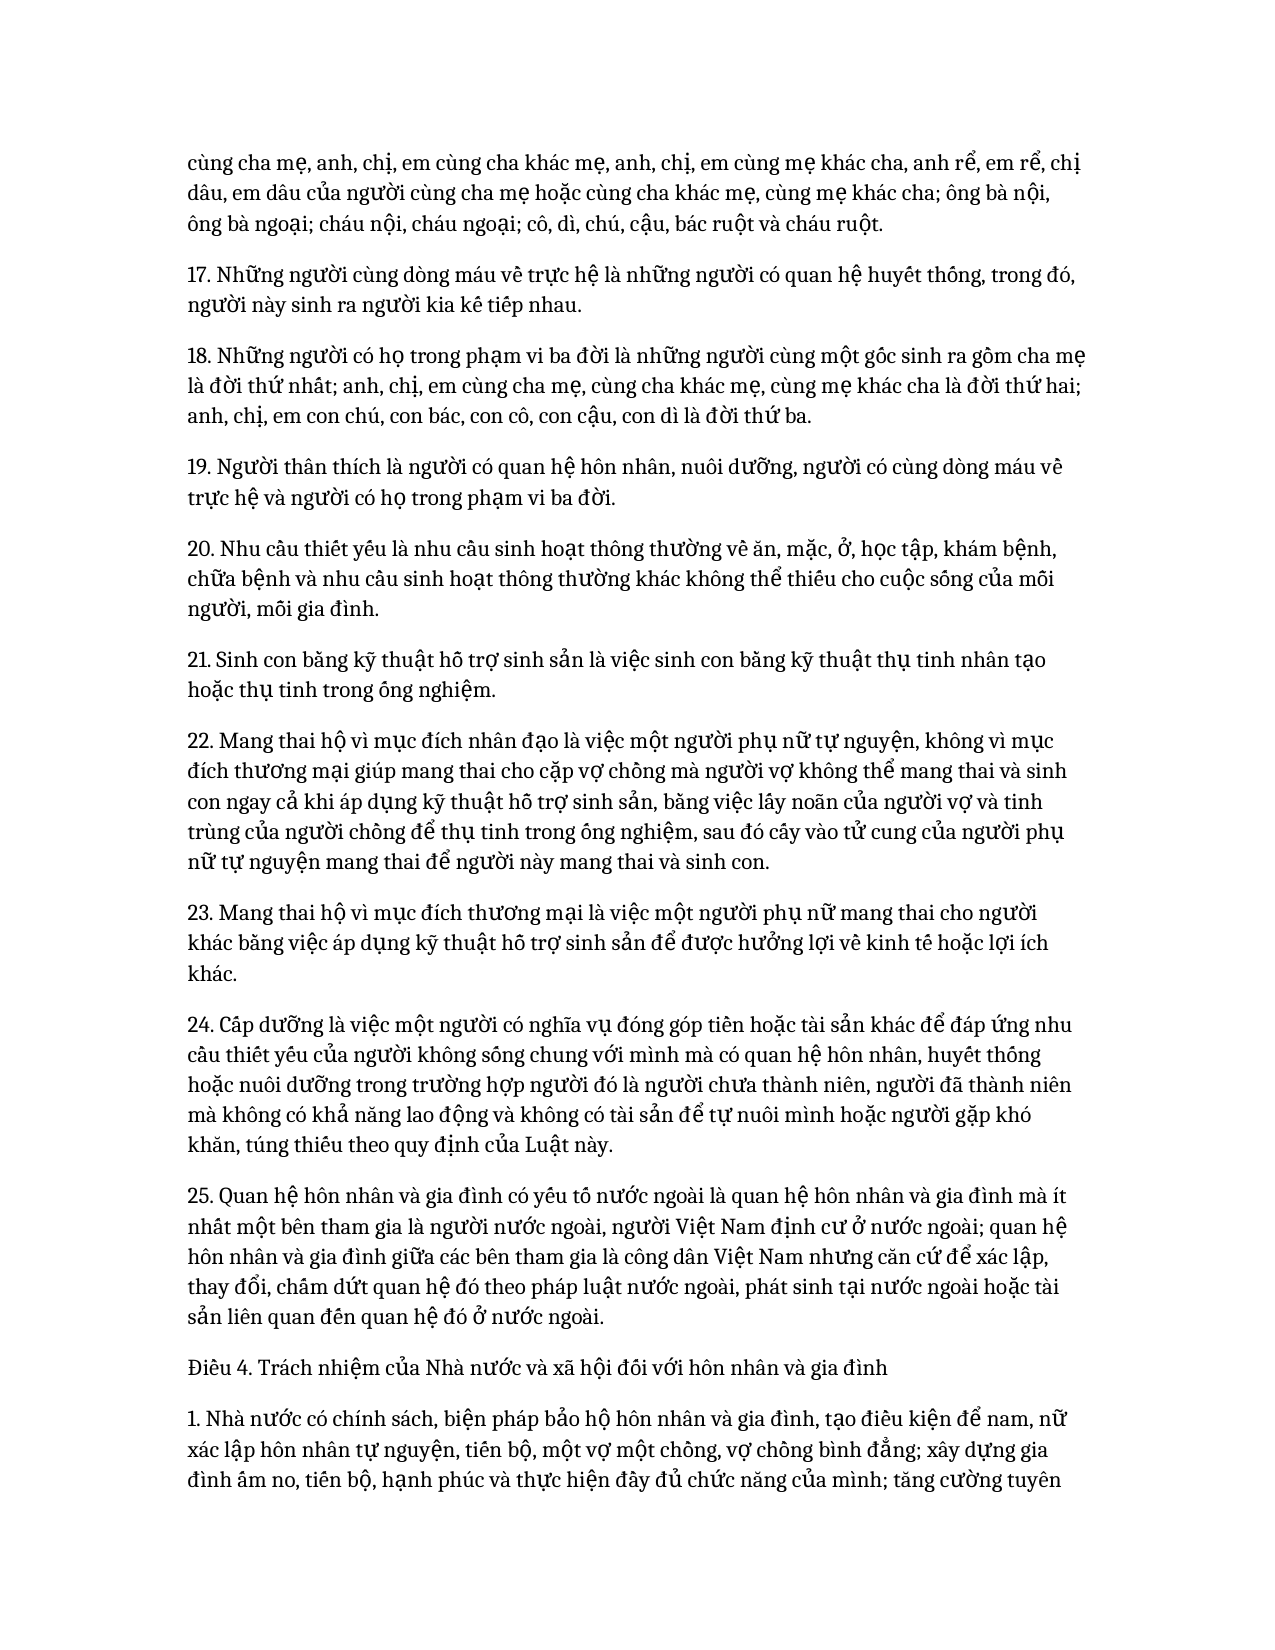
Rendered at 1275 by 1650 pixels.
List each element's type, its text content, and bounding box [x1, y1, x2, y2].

text 25. Quan hệ hôn nhân và gia đình có yếu tố nước ngoài là quan hệ hôn nhân và gia đình mà ít nhất một bên tham gia là người nước ngoài, người Việt Nam định cư ở nước ngoài; quan hệ hôn nhân và gia đình giữa các bên tham gia là công dân Việt Nam nhưng căn cứ để xác lập, thay đổi, chấm dứt quan hệ đó theo pháp luật nước ngoài, phát sinh tại nước ngoài hoặc tài sản liên quan đến quan hệ đó ở nước ngoài. [187, 1183, 1087, 1331]
text Điều 4. Trách nhiệm của Nhà nước và xã hội đối với hôn nhân và gia đình [187, 1355, 1087, 1382]
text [187, 1406, 1087, 1493]
text 22. Mang thai hộ vì mục đích nhân đạo là việc một người phụ nữ tự nguyện, không vì mục đích thương mại giúp mang thai cho cặp vợ chồng mà người vợ không thể mang thai và sinh con ngay cả khi áp dụng kỹ thuật hỗ trợ sinh sản, bằng việc lấy noãn của người vợ và tinh trùng của người chồng để thụ tinh trong ống nghiệm, sau đó cấy vào tử cung của người phụ nữ tự nguyện mang thai để người này mang thai và sinh con. [187, 728, 1087, 875]
text 23. Mang thai hộ vì mục đích thương mại là việc một người phụ nữ mang thai cho người khác bằng việc áp dụng kỹ thuật hỗ trợ sinh sản để được hưởng lợi về kinh tế hoặc lợi ích khác. [187, 900, 1087, 987]
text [187, 150, 1087, 237]
text 21. Sinh con bằng kỹ thuật hỗ trợ sinh sản là việc sinh con bằng kỹ thuật thụ tinh nhân tạo hoặc thụ tinh trong ống nghiệm. [187, 647, 1087, 703]
text 20. Nhu cầu thiết yếu là nhu cầu sinh hoạt thông thường về ăn, mặc, ở, học tập, khám bệnh, chữa bệnh và nhu cầu sinh hoạt thông thường khác không thể thiếu cho cuộc sống của mỗi người, mỗi gia đình. [187, 535, 1087, 622]
text 19. Người thân thích là người có quan hệ hôn nhân, nuôi dưỡng, người có cùng dòng máu về trực hệ và người có họ trong phạm vi ba đời. [187, 454, 1087, 511]
text 24. Cấp dưỡng là việc một người có nghĩa vụ đóng góp tiền hoặc tài sản khác để đáp ứng nhu cầu thiết yếu của người không sống chung với mình mà có quan hệ hôn nhân, huyết thống hoặc nuôi dưỡng trong trường hợp người đó là người chưa thành niên, người đã thành niên mà không có khả năng lao động và không có tài sản để tự nuôi mình hoặc người gặp khó khăn, túng thiếu theo quy định của Luật này. [187, 1011, 1087, 1159]
text 17. Những người cùng dòng máu về trực hệ là những người có quan hệ huyết thống, trong đó, người này sinh ra người kia kế tiếp nhau. [187, 261, 1087, 318]
text 18. Những người có họ trong phạm vi ba đời là những người cùng một gốc sinh ra gồm cha mẹ là đời thứ nhất; anh, chị, em cùng cha mẹ, cùng cha khác mẹ, cùng mẹ khác cha là đời thứ hai; anh, chị, em con chú, con bác, con cô, con cậu, con dì là đời thứ ba. [187, 343, 1087, 429]
